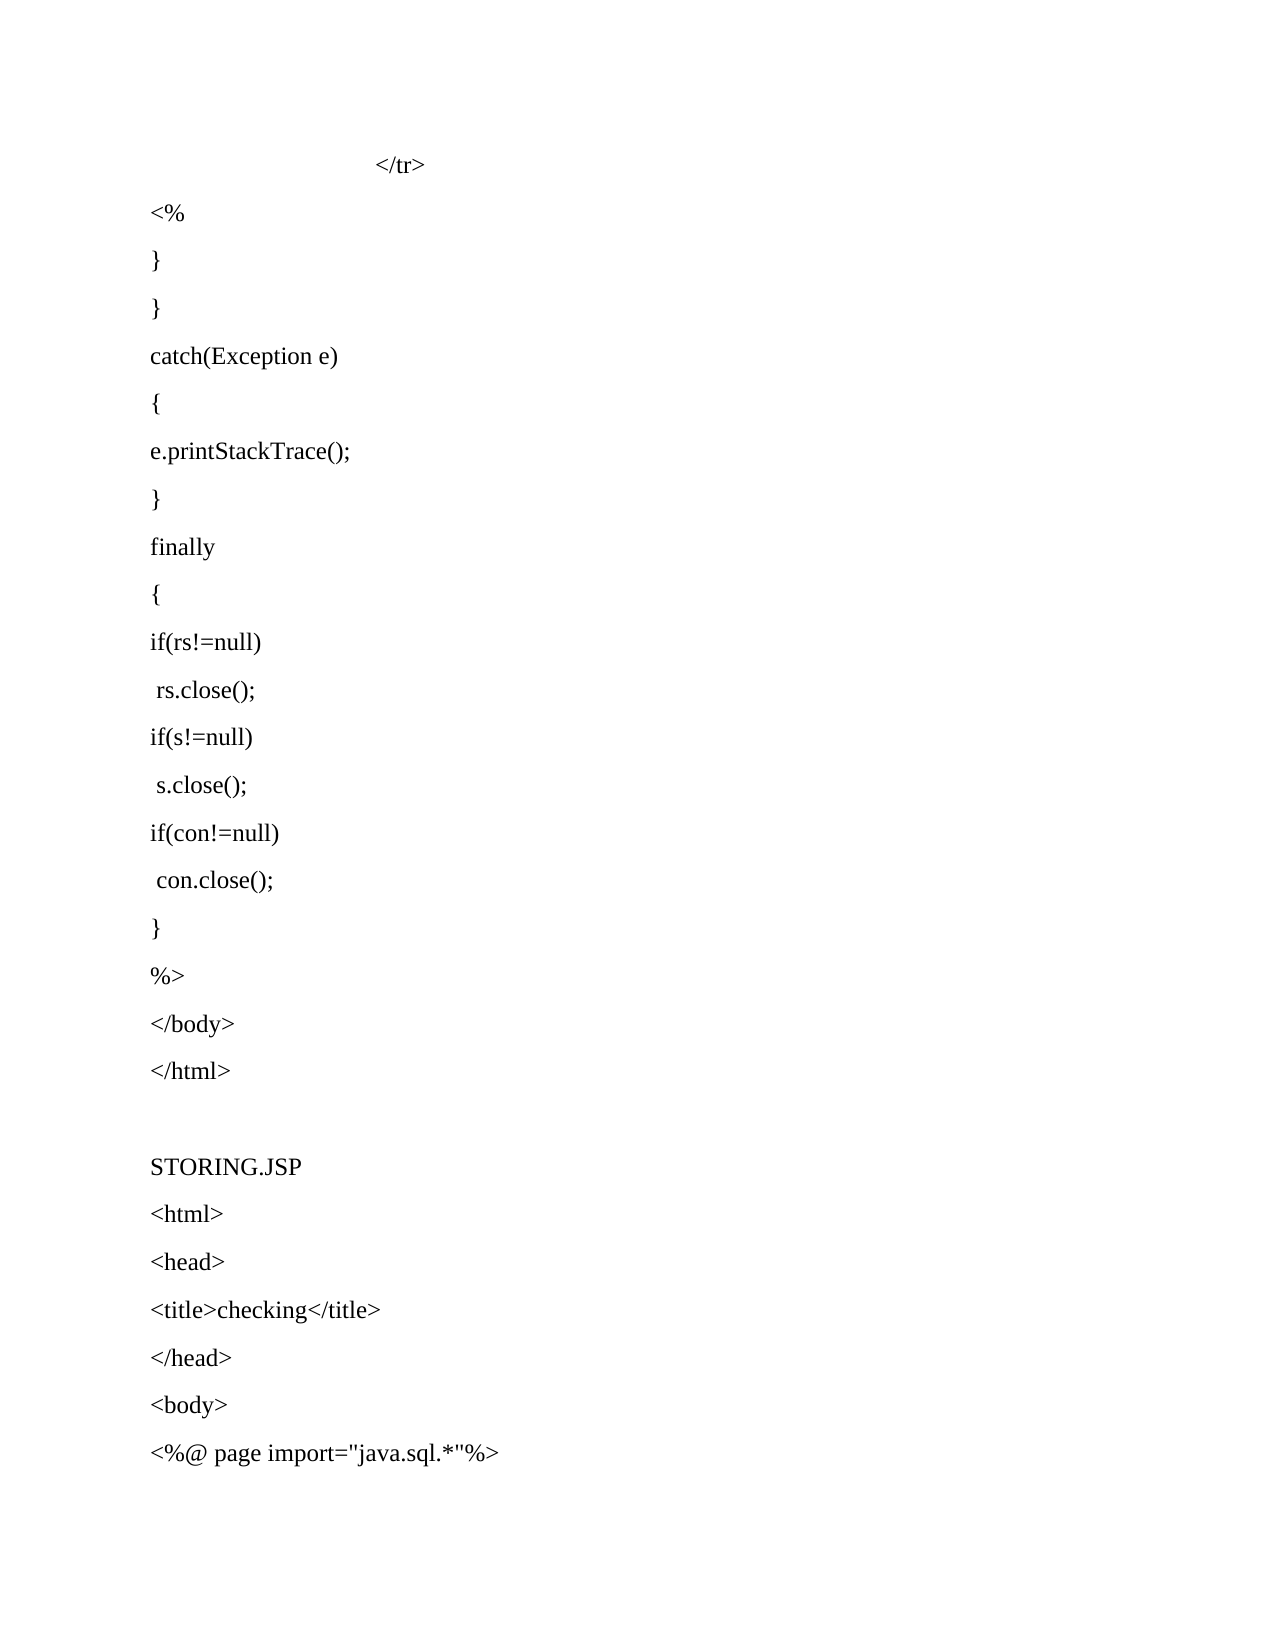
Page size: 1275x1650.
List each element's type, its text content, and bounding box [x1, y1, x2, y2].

text } [150, 913, 1125, 942]
text catch(Exception e) [150, 341, 1125, 369]
text e.printStackTrace(); [150, 436, 1125, 465]
text if(s!=null) [150, 722, 1125, 751]
text if(rs!=null) [150, 627, 1125, 656]
text </body> [150, 1009, 1125, 1037]
text </tr> [150, 150, 1125, 179]
text </html> [150, 1056, 1125, 1085]
text } [150, 484, 1125, 513]
text <body> [150, 1390, 1125, 1419]
text if(con!=null) [150, 818, 1125, 847]
text <html> [150, 1199, 1125, 1228]
text <% [150, 198, 1125, 226]
text <head> [150, 1247, 1125, 1276]
text finally [150, 532, 1125, 560]
text } [150, 293, 1125, 322]
text { [150, 579, 1125, 608]
text <title>checking</title> [150, 1295, 1125, 1324]
text <%@ page import="java.sql.*"%> [150, 1438, 1125, 1467]
text </head> [150, 1343, 1125, 1371]
text %> [150, 961, 1125, 990]
text } [150, 245, 1125, 274]
text STORING.JSP [150, 1152, 1125, 1181]
text rs.close(); [150, 675, 1125, 703]
text con.close(); [150, 866, 1125, 894]
text { [150, 388, 1125, 417]
text s.close(); [150, 770, 1125, 799]
